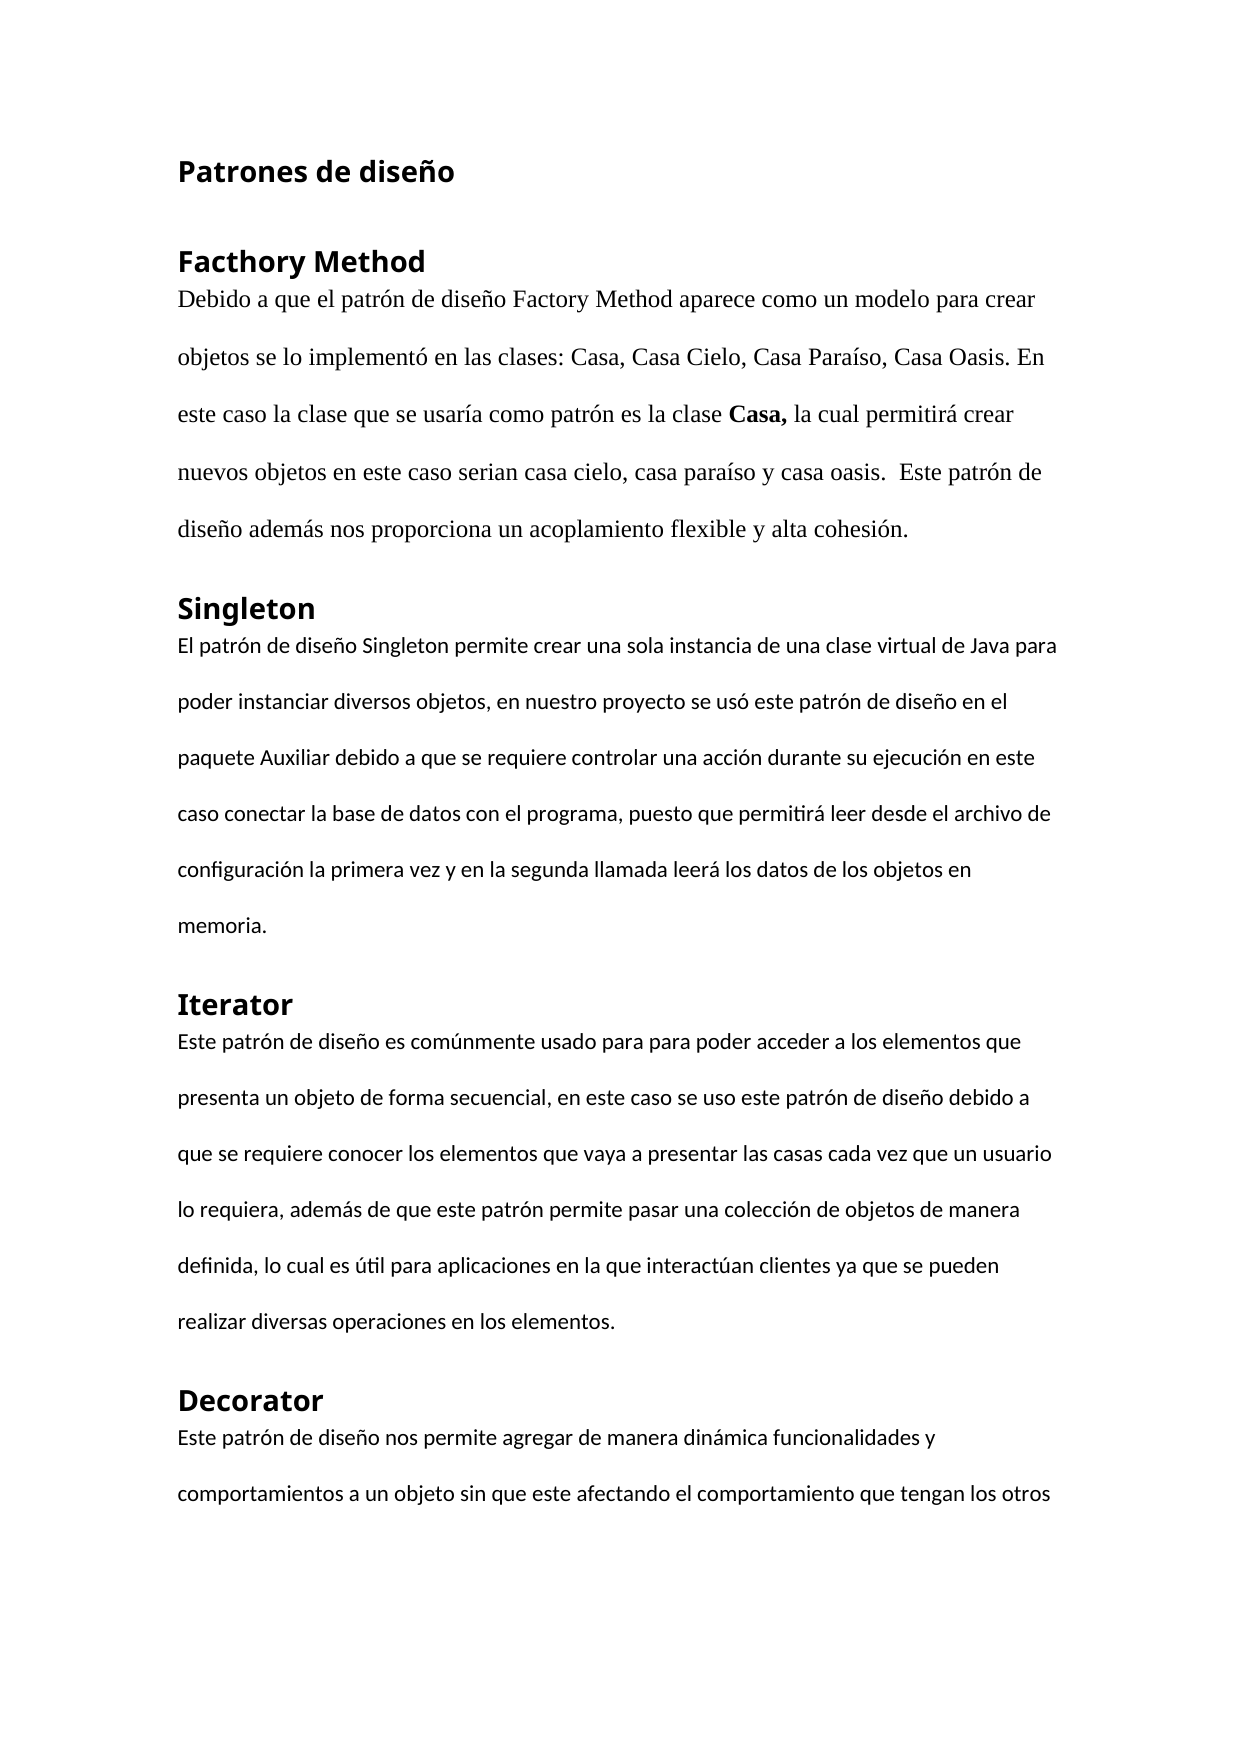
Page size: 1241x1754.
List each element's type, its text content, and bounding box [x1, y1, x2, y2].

text Este patrón de diseño es comúnmente usado para para poder acceder a los elementos que presenta un objeto de forma secuencial, en este caso se uso este patrón de diseño debido a que se requiere conocer los elementos que vaya a presentar las casas cada vez que un usuario lo requiera, además de que este patrón permite pasar una colección de objetos de manera definida, lo cual es útil para aplicaciones en la que interactúan clientes ya que se pueden realizar diversas operaciones en los elementos. [177, 1027, 1063, 1335]
subtitle Decorator [177, 1380, 1063, 1419]
subtitle Iterator [177, 984, 1063, 1024]
text Debido a que el patrón de diseño Factory Method aparece como un modelo para crear objetos se lo implementó en las clases: Casa, Casa Cielo, Casa Paraíso, Casa Oasis. En este caso la clase que se usaría como patrón es la clase Casa, la cual permitirá crear nuevos objetos en este caso serian casa cielo, casa paraíso y casa oasis. Este patrón de diseño además nos proporciona un acoplamiento flexible y alta cohesión. [177, 284, 1063, 543]
subtitle Patrones de diseño [177, 152, 1063, 191]
subtitle Singleton [177, 588, 1063, 628]
text El patrón de diseño Singleton permite crear una sola instancia de una clase virtual de Java para poder instanciar diversos objetos, en nuestro proyecto se usó este patrón de diseño en el paquete Auxiliar debido a que se requiere controlar una acción durante su ejecución en este caso conectar la base de datos con el programa, puesto que permitirá leer desde el archivo de configuración la primera vez y en la segunda llamada leerá los datos de los objetos en memoria. [177, 631, 1063, 939]
subtitle Facthory Method [177, 241, 1063, 281]
